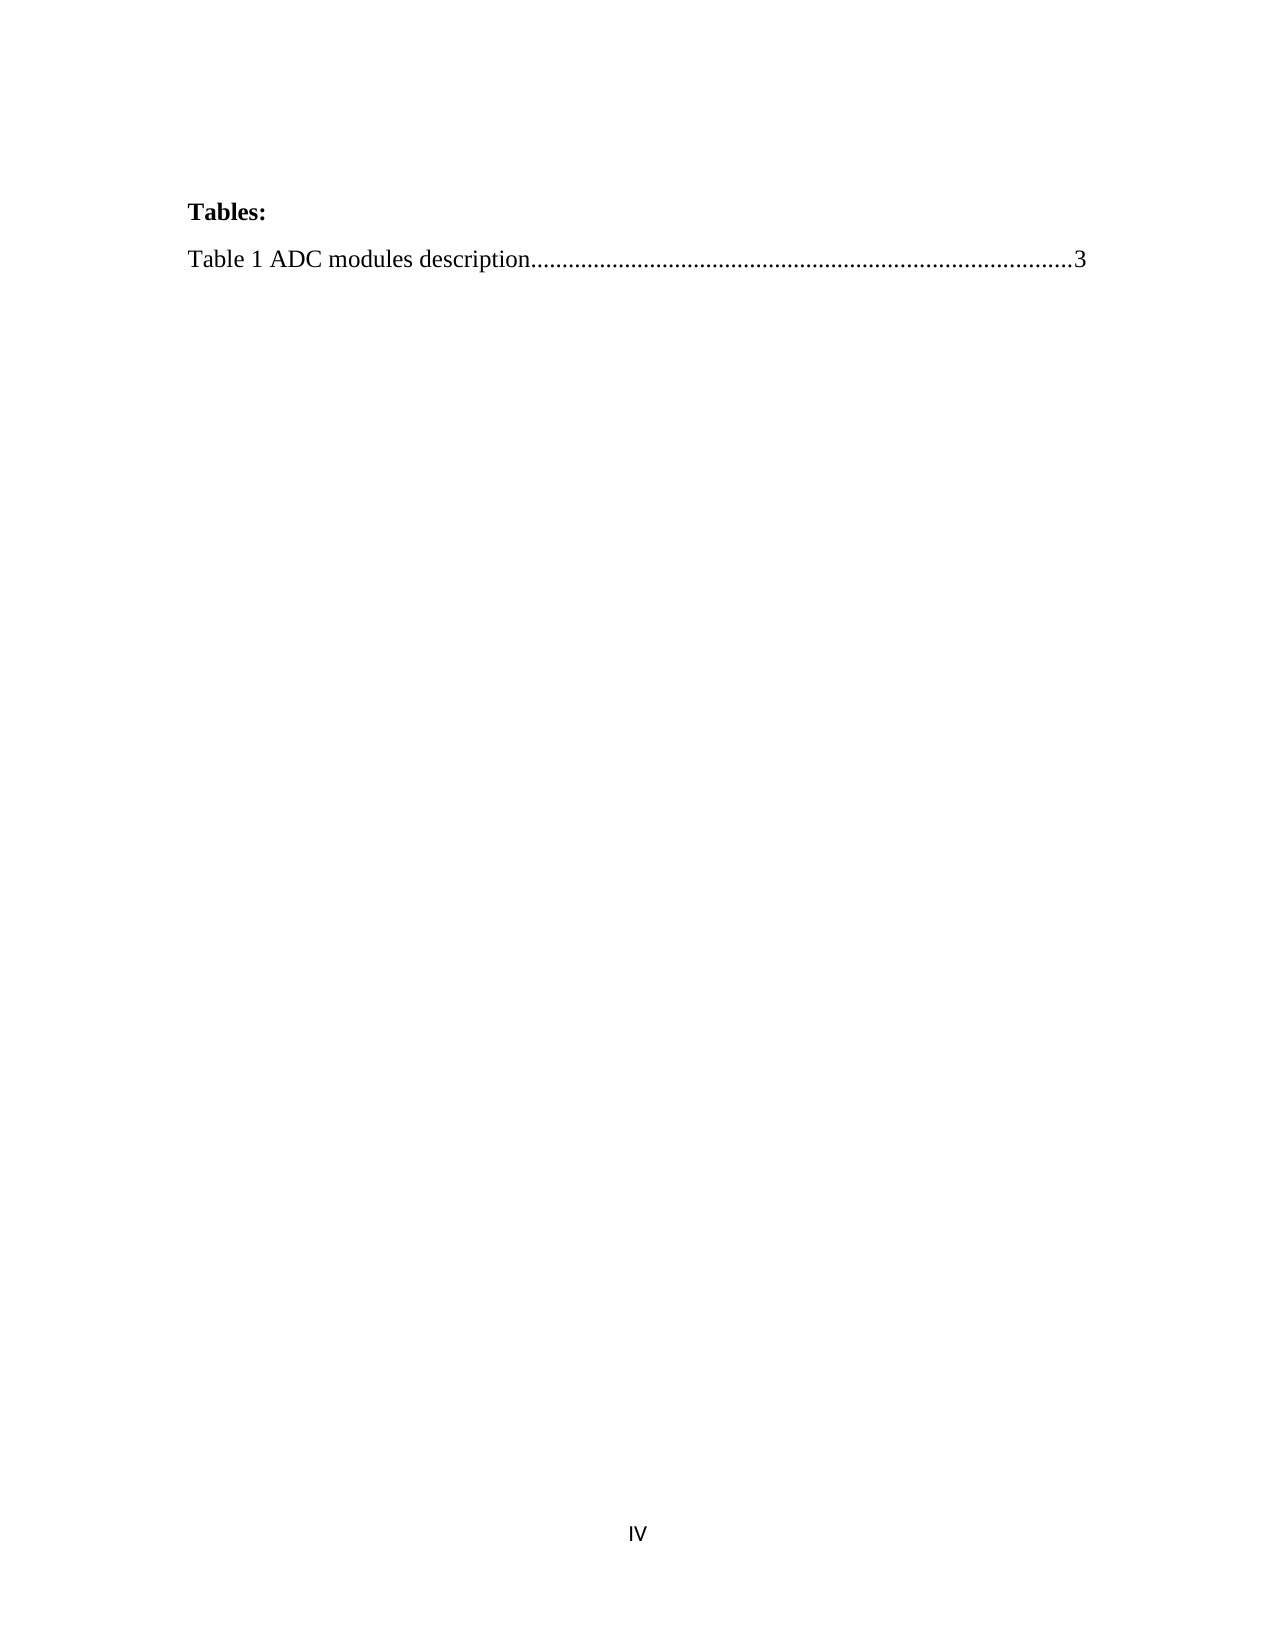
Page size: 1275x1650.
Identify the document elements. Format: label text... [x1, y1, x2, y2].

text Table 1 ADC modules description 3 [187, 244, 1087, 273]
text Tables: [187, 197, 1087, 226]
